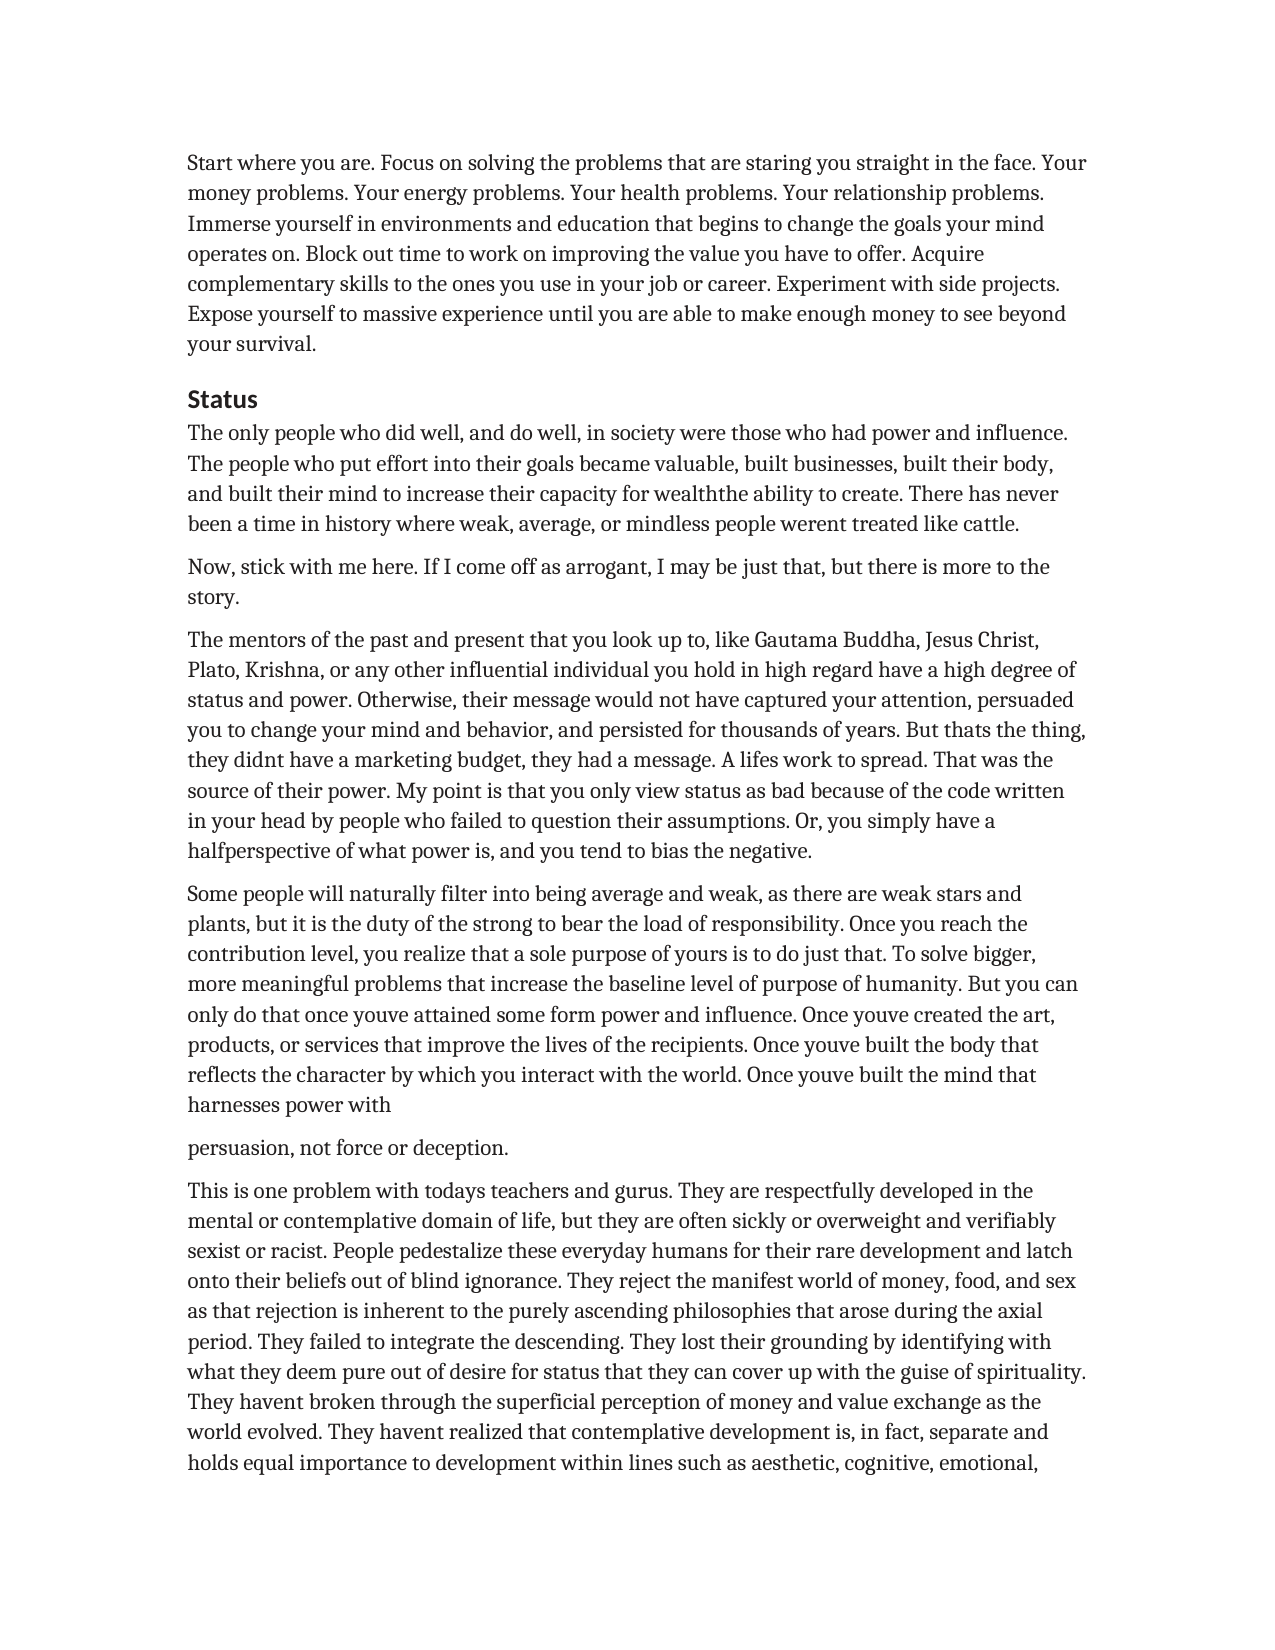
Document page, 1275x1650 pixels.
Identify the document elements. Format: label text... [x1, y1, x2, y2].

subtitle Status [187, 382, 1087, 415]
text The only people who did well, and do well, in society were those who had power and influence. The people who put effort into their goals became valuable, built businesses, built their body, and built their mind to increase their capacity for wealththe ability to create. There has never been a time in history where weak, average, or mindless people werent treated like cattle. [187, 420, 1087, 537]
text Some people will naturally filter into being average and weak, as there are weak stars and plants, but it is the duty of the strong to bear the load of responsibility. Once you reach the contribution level, you realize that a sole purpose of yours is to do just that. To solve bigger, more meaningful problems that increase the baseline level of purpose of humanity. But you can only do that once youve attained some form power and influence. Once youve created the art, products, or services that improve the lives of the recipients. Once youve built the body that reflects the character by which you interact with the world. Once youve built the mind that harnesses power with [187, 881, 1087, 1118]
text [187, 1177, 1087, 1476]
text Now, stick with me here. If I come off as arrogant, I may be just that, but there is more to the story. [187, 553, 1087, 610]
text Start where you are. Focus on solving the problems that are staring you straight in the face. Your money problems. Your energy problems. Your health problems. Your relationship problems. Immerse yourself in environments and education that begins to change the goals your mind operates on. Block out time to work on improving the value you have to offer. Acquire complementary skills to the ones you use in your job or career. Experiment with side projects. Expose yourself to massive experience until you are able to make enough money to see beyond your survival. [187, 150, 1087, 358]
text persuasion, not force or deception. [187, 1135, 1087, 1161]
text The mentors of the past and present that you look up to, like Gautama Buddha, Jesus Christ, Plato, Krishna, or any other influential individual you hold in high regard have a high degree of status and power. Otherwise, their message would not have captured your attention, persuaded you to change your mind and behavior, and persisted for thousands of years. But thats the thing, they didnt have a marketing budget, they had a message. A lifes work to spread. That was the source of their power. My point is that you only view status as bad because of the code written in your head by people who failed to question their assumptions. Or, you simply have a halfperspective of what power is, and you tend to bias the negative. [187, 626, 1087, 864]
